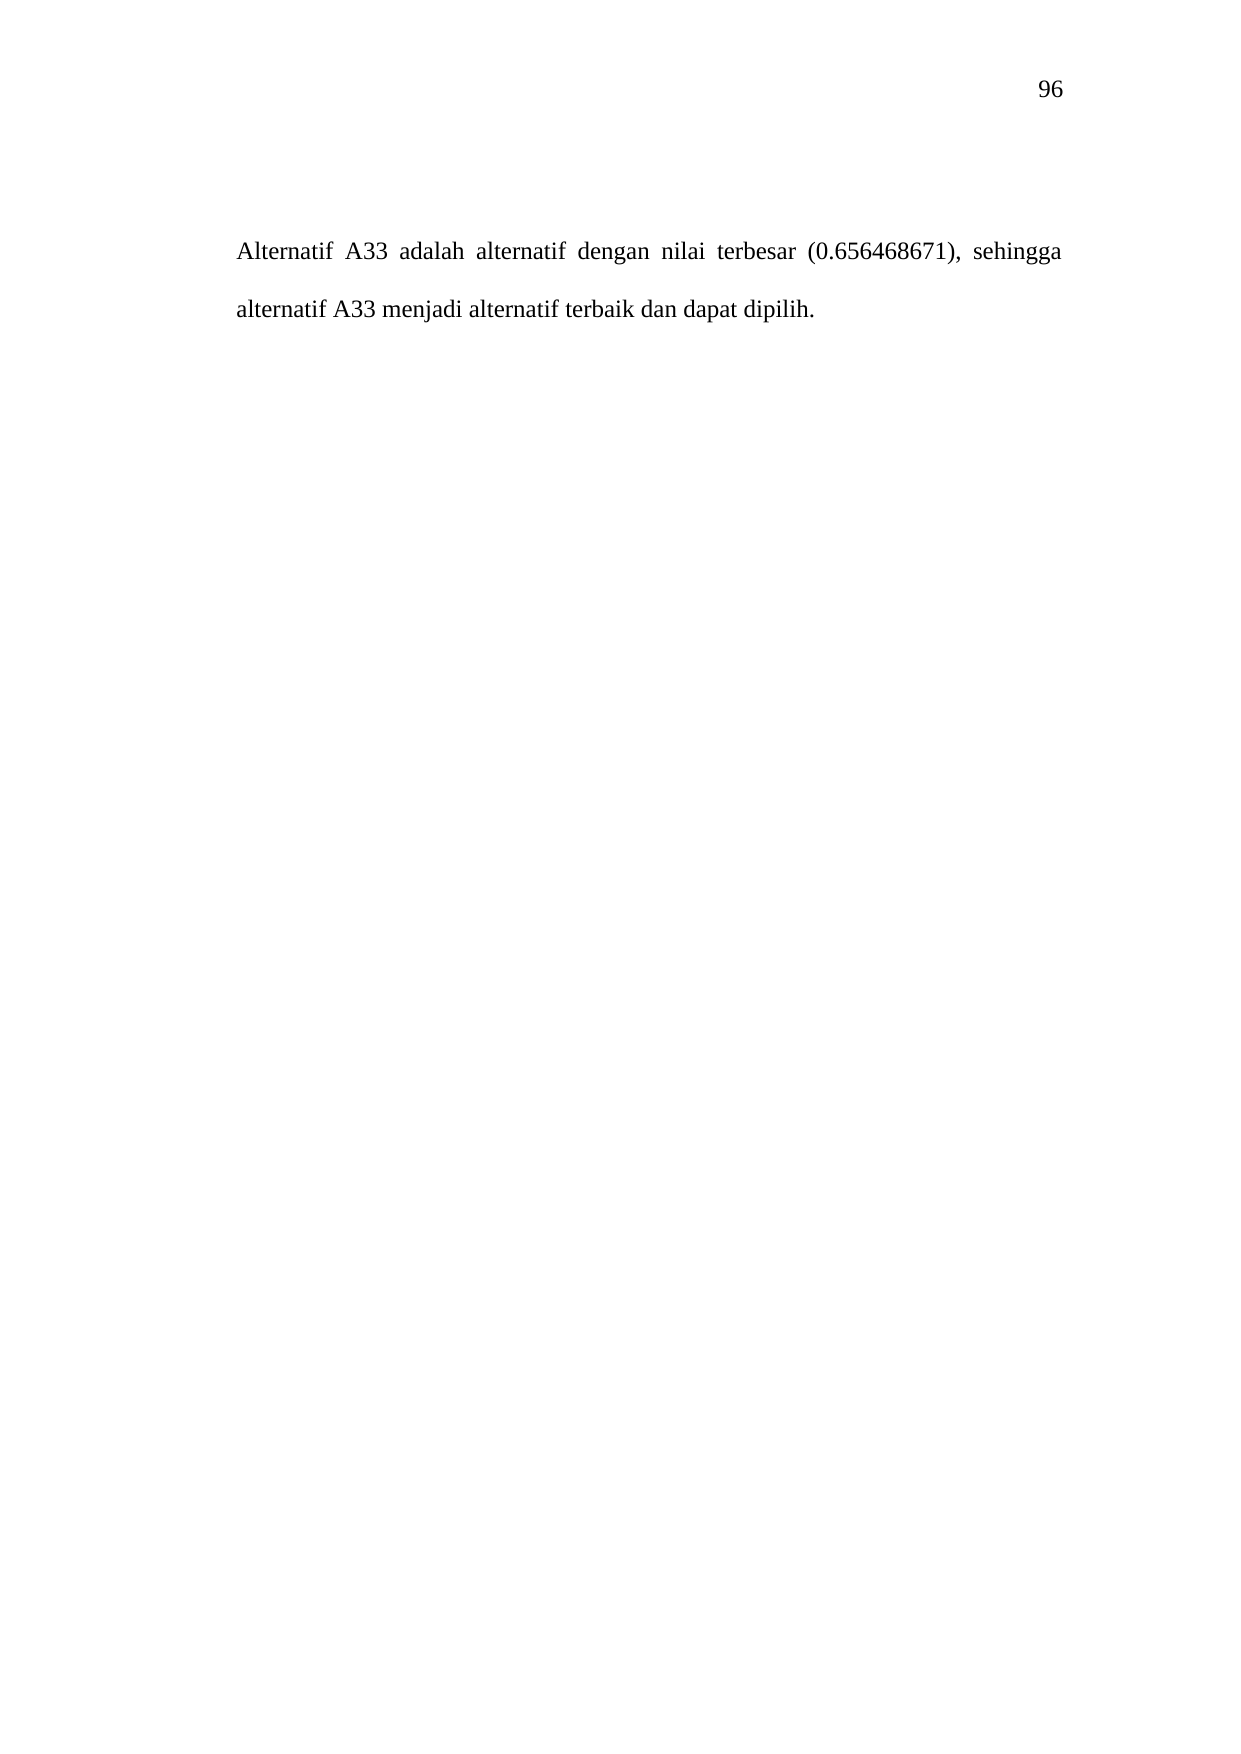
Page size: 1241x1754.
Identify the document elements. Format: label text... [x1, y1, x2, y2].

text Alternatif A33 adalah alternatif dengan nilai terbesar (0.656468671), sehingga alternatif A33 menjadi alternatif terbaik dan dapat dipilih. [236, 236, 1063, 322]
